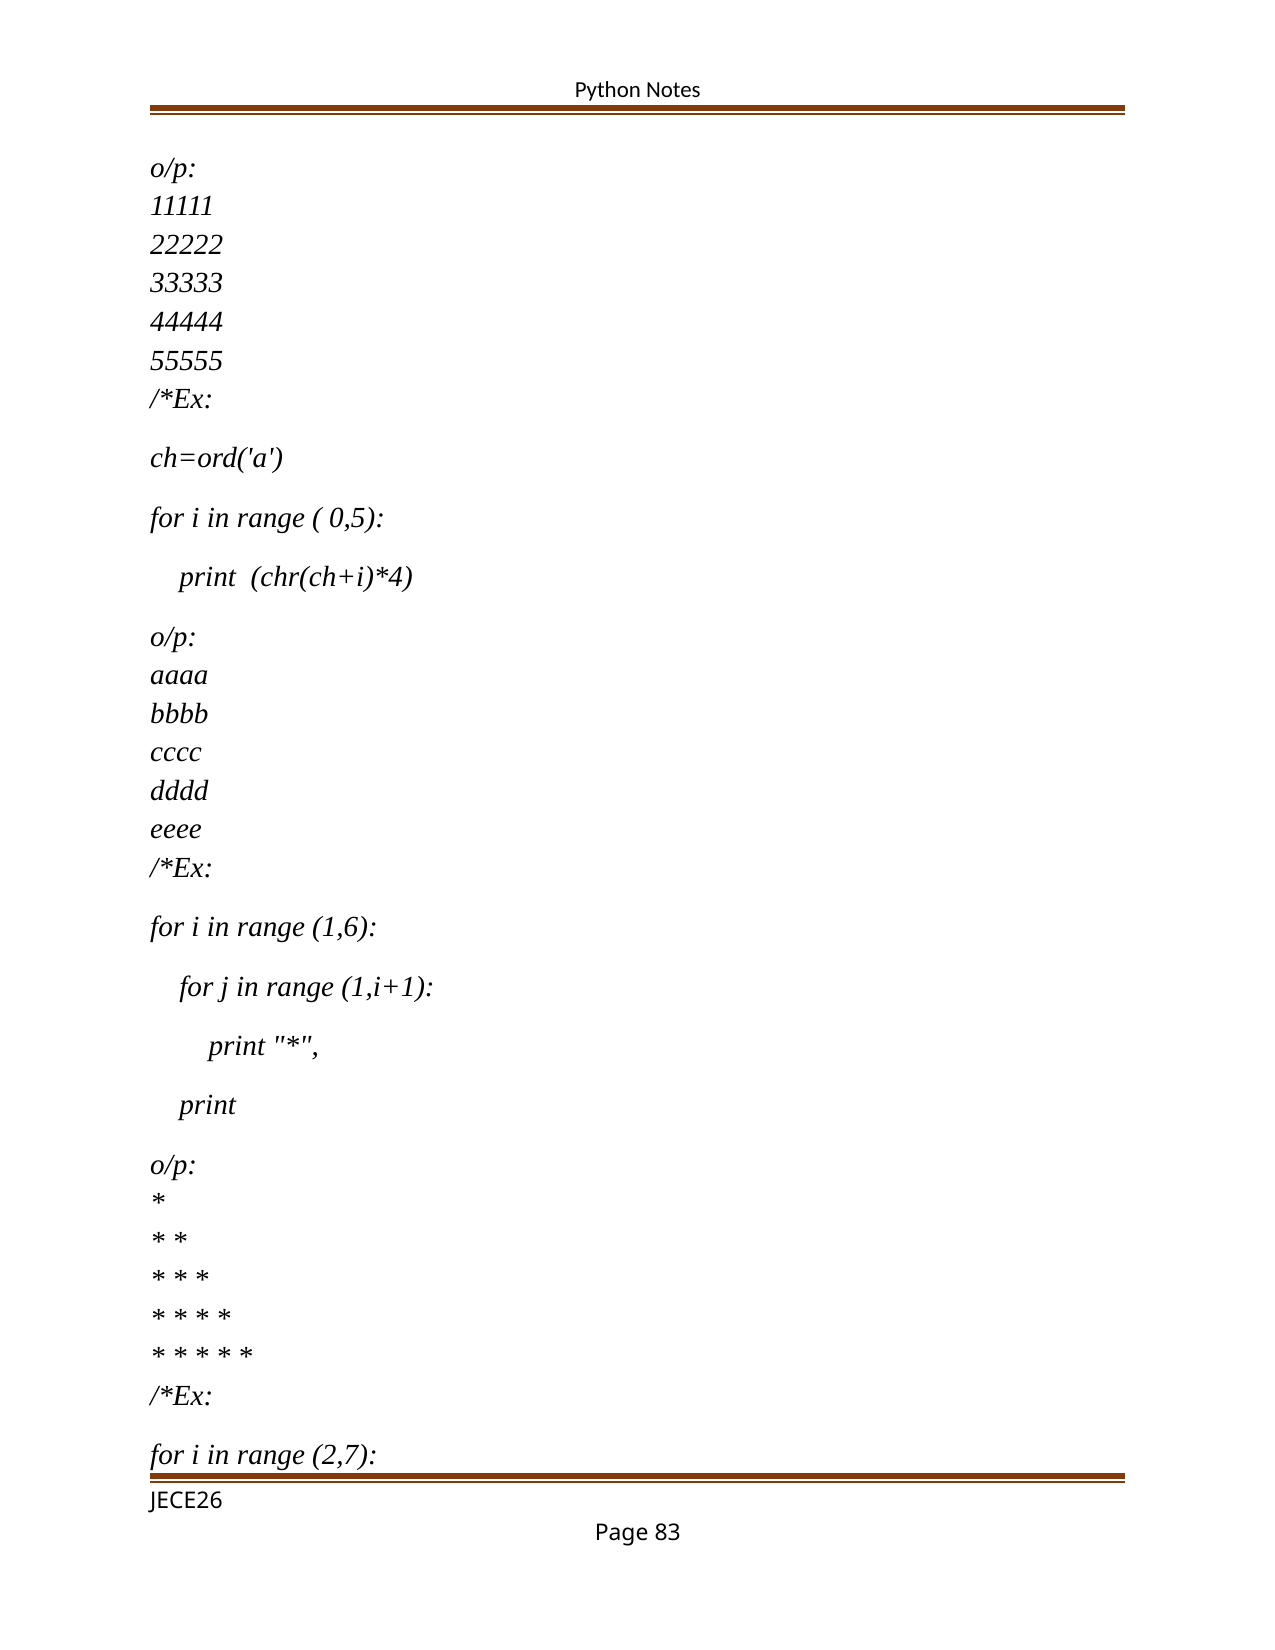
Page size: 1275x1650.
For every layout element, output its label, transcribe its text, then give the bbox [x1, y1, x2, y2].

text /*Ex: [150, 850, 1125, 883]
text 55555 [150, 343, 1125, 376]
text 22222 [150, 227, 1125, 261]
text /*Ex: [150, 381, 1125, 415]
text * [150, 1185, 1125, 1219]
text for i in range ( 0,5): [150, 500, 1125, 533]
text aaaa [150, 657, 1125, 691]
text 11111 [150, 188, 1125, 222]
text o/p: [150, 150, 1125, 183]
text bbbb [150, 696, 1125, 729]
text for i in range (2,7): [150, 1437, 1125, 1471]
text dddd [150, 773, 1125, 806]
text ch=ord('a') [150, 441, 1125, 474]
text 44444 [150, 304, 1125, 338]
text * * * [150, 1262, 1125, 1296]
text 33333 [150, 266, 1125, 299]
text * * * * * [150, 1339, 1125, 1373]
text eeee [150, 811, 1125, 845]
text * * [150, 1224, 1125, 1257]
text print (chr(ch+i)*4) [150, 559, 1125, 593]
text for i in range (1,6): [150, 909, 1125, 943]
text /*Ex: [150, 1378, 1125, 1412]
text for j in range (1,i+1): [150, 969, 1125, 1002]
text print [150, 1087, 1125, 1121]
text * * * * [150, 1301, 1125, 1334]
text cccc [150, 734, 1125, 768]
text print "*", [150, 1028, 1125, 1062]
text o/p: [150, 1147, 1125, 1180]
text o/p: [150, 619, 1125, 652]
